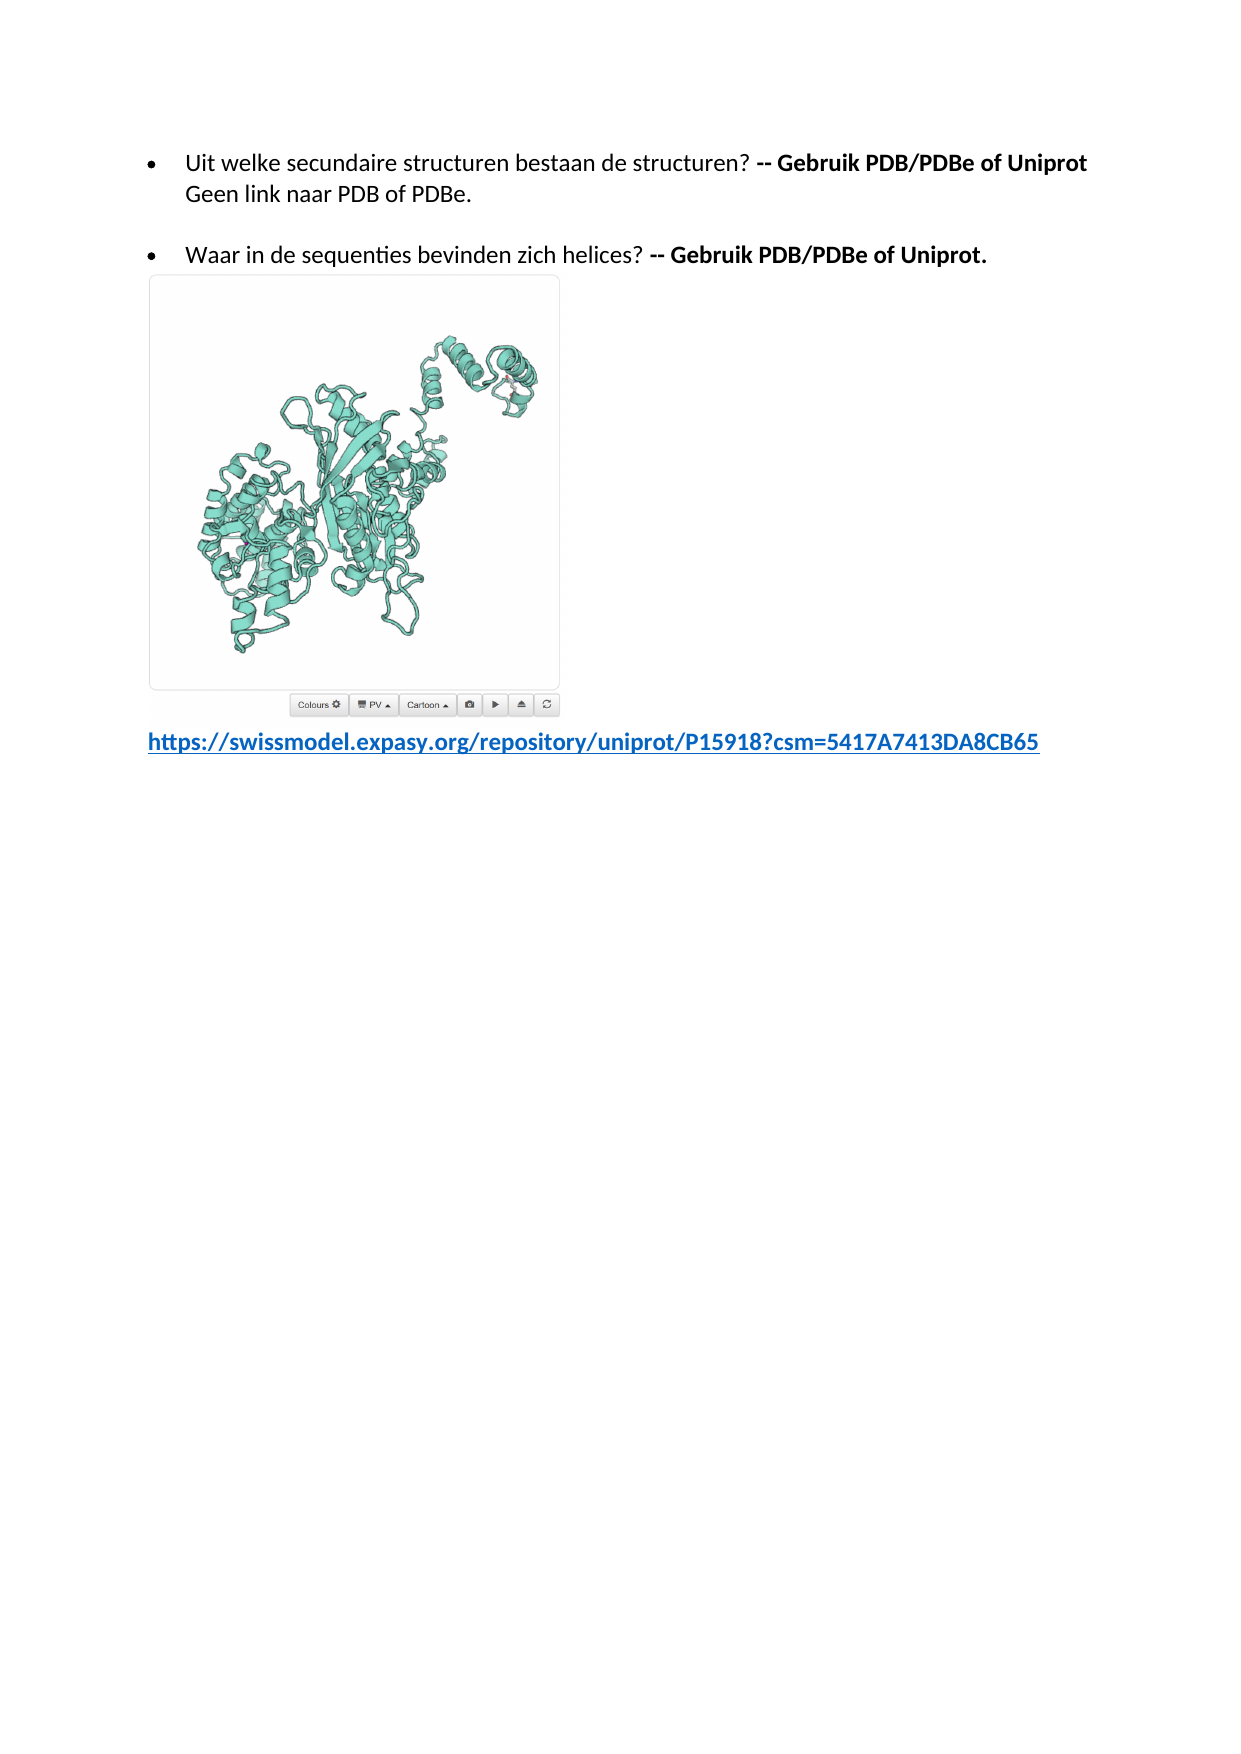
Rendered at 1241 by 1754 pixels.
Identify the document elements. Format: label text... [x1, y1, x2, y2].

text https://swissmodel.expasy.org/repository/uniprot/P15918?csm=5417A7413DA8CB65 [148, 726, 1093, 757]
list Waar in de sequenties bevinden zich helices? -- Gebruik PDB/PDBe of Uniprot. [148, 239, 1093, 270]
list Uit welke secundaire structuren bestaan de structuren? -- Gebruik PDB/PDBe of Uniprot [148, 148, 1093, 178]
picture [147, 269, 566, 727]
text Geen link naar PDB of PDBe. [185, 178, 1093, 209]
